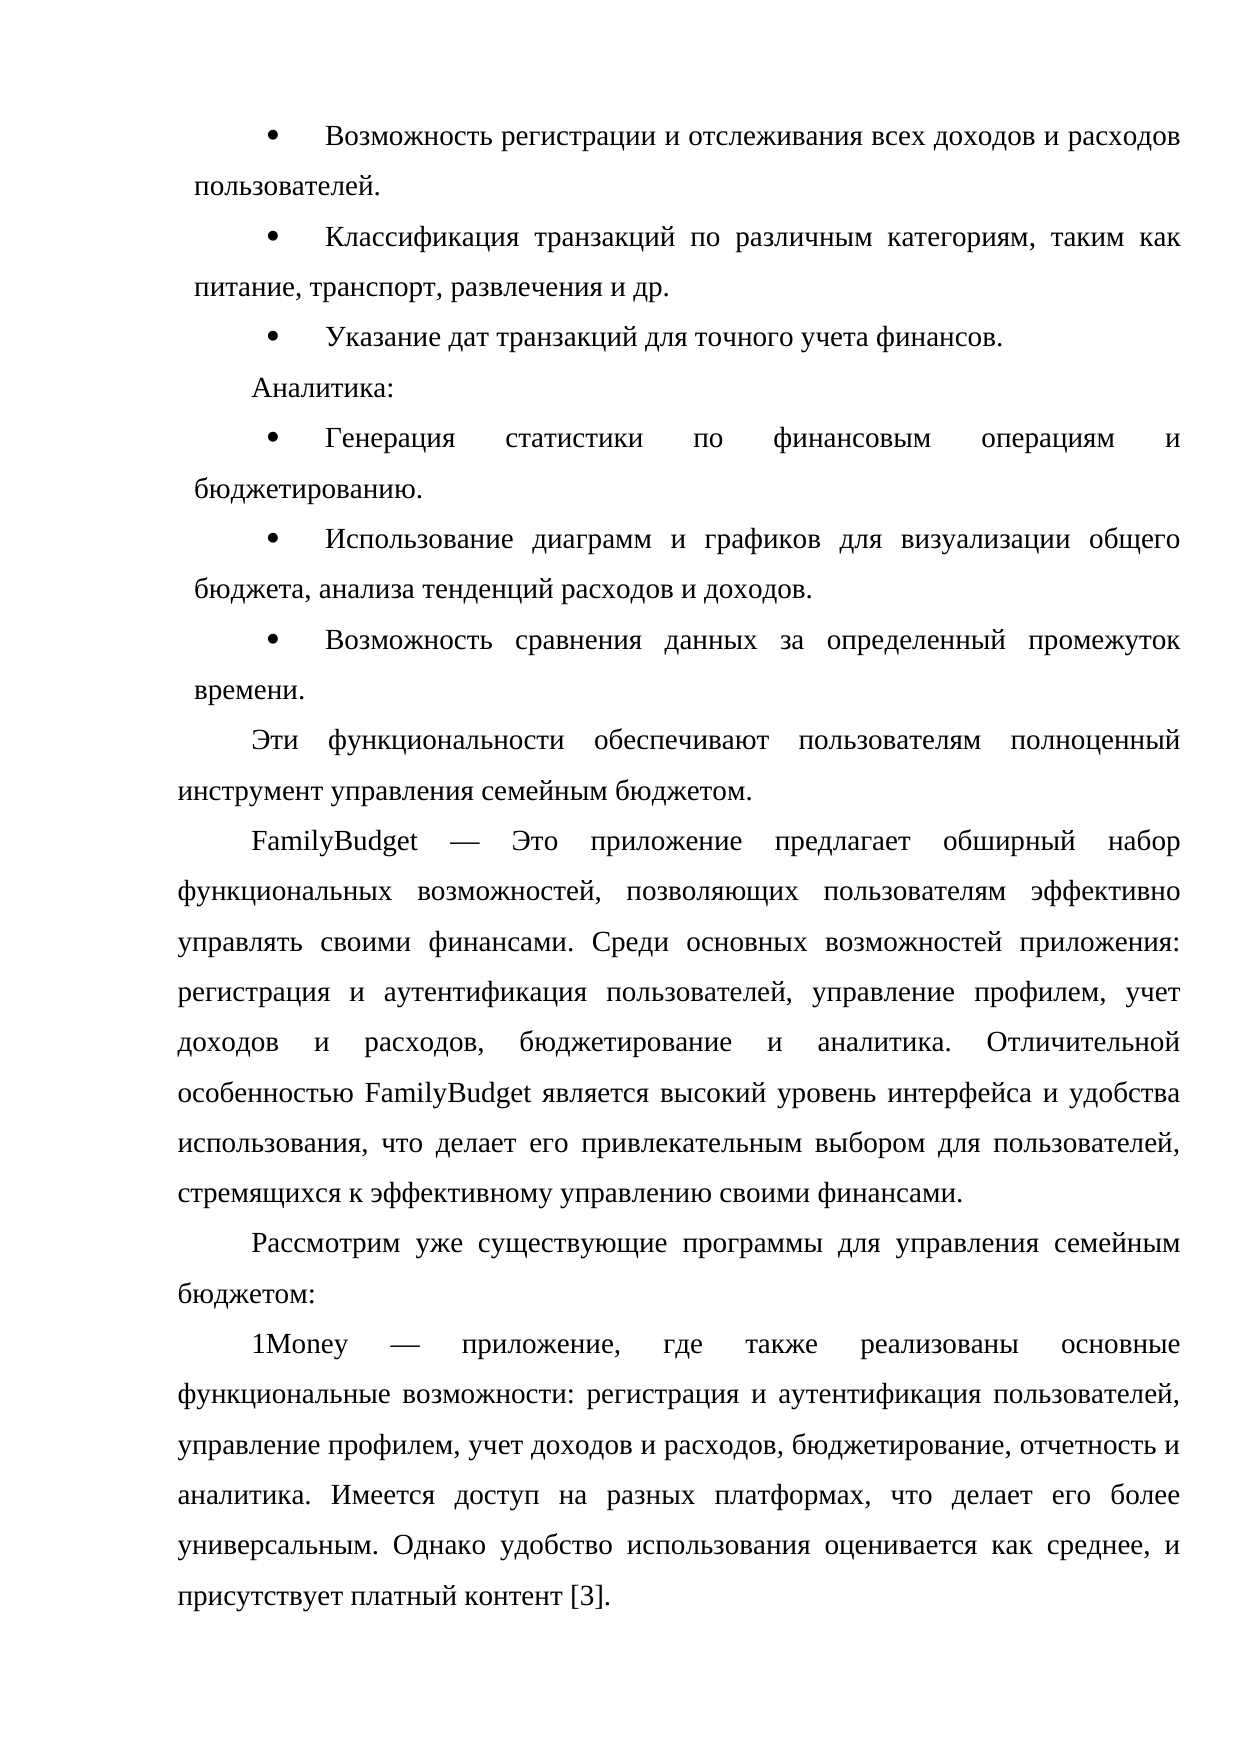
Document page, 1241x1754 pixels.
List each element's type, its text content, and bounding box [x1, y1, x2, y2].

text Эти функциональности обеспечивают пользователям полноценный инструмент управления семейным бюджетом. [177, 722, 1181, 806]
text Аналитика: [177, 370, 1181, 403]
list Классификация транзакций по различным категориям, таким как питание, транспорт, развлечения и др. [194, 219, 1181, 303]
list Указание дат транзакций для точного учета финансов. [194, 319, 1181, 353]
text Рассмотрим уже существующие программы для управления семейным бюджетом: [177, 1226, 1181, 1309]
list Возможность сравнения данных за определенный промежуток времени. [194, 622, 1181, 706]
list Генерация статистики по финансовым операциям и бюджетированию. [194, 420, 1181, 504]
list Возможность регистрации и отслеживания всех доходов и расходов пользователей. [194, 118, 1181, 202]
text 1Money — приложение, где также реализованы основные функциональные возможности: регистрация и аутентификация пользователей, управление профилем, учет доходов и расходов, бюджетирование, отчетность и аналитика. Имеется доступ на разных платформах, что делает его более универсальным. Однако удобство использования оценивается как среднее, и присутствует платный контент [3]. [177, 1326, 1181, 1611]
text FamilyBudget — Это приложение предлагает обширный набор функциональных возможностей, позволяющих пользователям эффективно управлять своими финансами. Среди основных возможностей приложения: регистрация и аутентификация пользователей, управление профилем, учет доходов и расходов, бюджетирование и аналитика. Отличительной особенностью FamilyBudget является высокий уровень интерфейса и удобства использования, что делает его привлекательным выбором для пользователей, стремящихся к эффективному управлению своими финансами. [177, 823, 1181, 1209]
list Использование диаграмм и графиков для визуализации общего бюджета, анализа тенденций расходов и доходов. [194, 521, 1181, 605]
